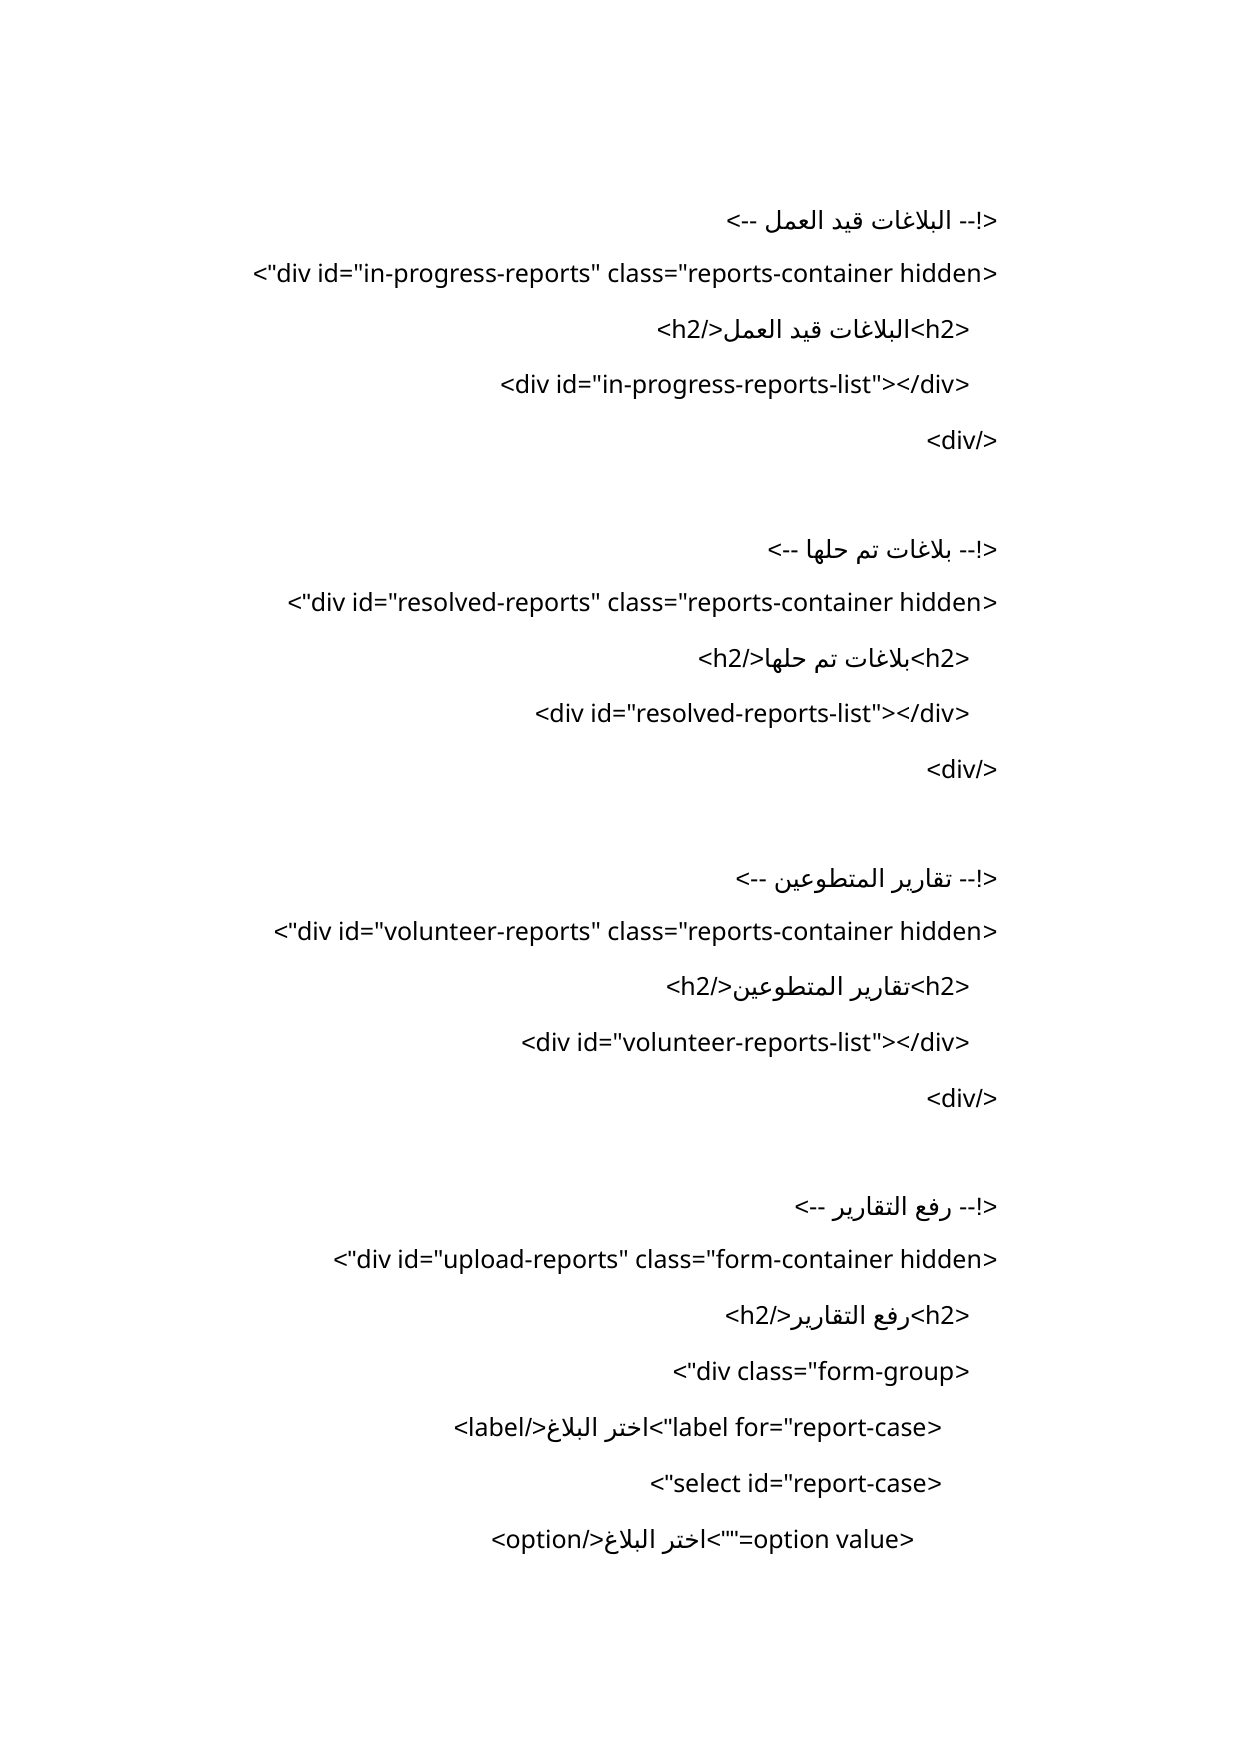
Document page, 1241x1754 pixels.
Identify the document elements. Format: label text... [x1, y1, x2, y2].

text <!-- رفع التقارير --> [187, 1192, 1053, 1221]
text </div> [187, 752, 1053, 786]
text <div id="resolved-reports-list"></div> [187, 696, 1053, 730]
text <div id="resolved-reports" class="reports-container hidden"> [187, 584, 1053, 618]
text <div id="volunteer-reports-list"></div> [187, 1025, 1053, 1059]
text <label for="report-case">اختر البلاغ</label> [187, 1409, 1053, 1444]
text </div> [187, 1081, 1053, 1115]
text <option value="">اختر البلاغ</option> [187, 1521, 1053, 1555]
text </div> [187, 423, 1053, 457]
text <h2>رفع التقارير</h2> [187, 1298, 1053, 1332]
text <div id="volunteer-reports" class="reports-container hidden"> [187, 913, 1053, 947]
text <div class="form-group"> [187, 1354, 1053, 1388]
text <div id="upload-reports" class="form-container hidden"> [187, 1242, 1053, 1276]
text <!-- تقارير المتطوعين --> [187, 863, 1053, 892]
text <h2>البلاغات قيد العمل</h2> [187, 311, 1053, 345]
text <div id="in-progress-reports-list"></div> [187, 367, 1053, 401]
text <h2>تقارير المتطوعين</h2> [187, 969, 1053, 1003]
text <!-- البلاغات قيد العمل --> [187, 206, 1053, 234]
text <h2>بلاغات تم حلها</h2> [187, 640, 1053, 674]
text <select id="report-case"> [187, 1465, 1053, 1499]
text <!-- بلاغات تم حلها --> [187, 535, 1053, 563]
text <div id="in-progress-reports" class="reports-container hidden"> [187, 256, 1053, 289]
